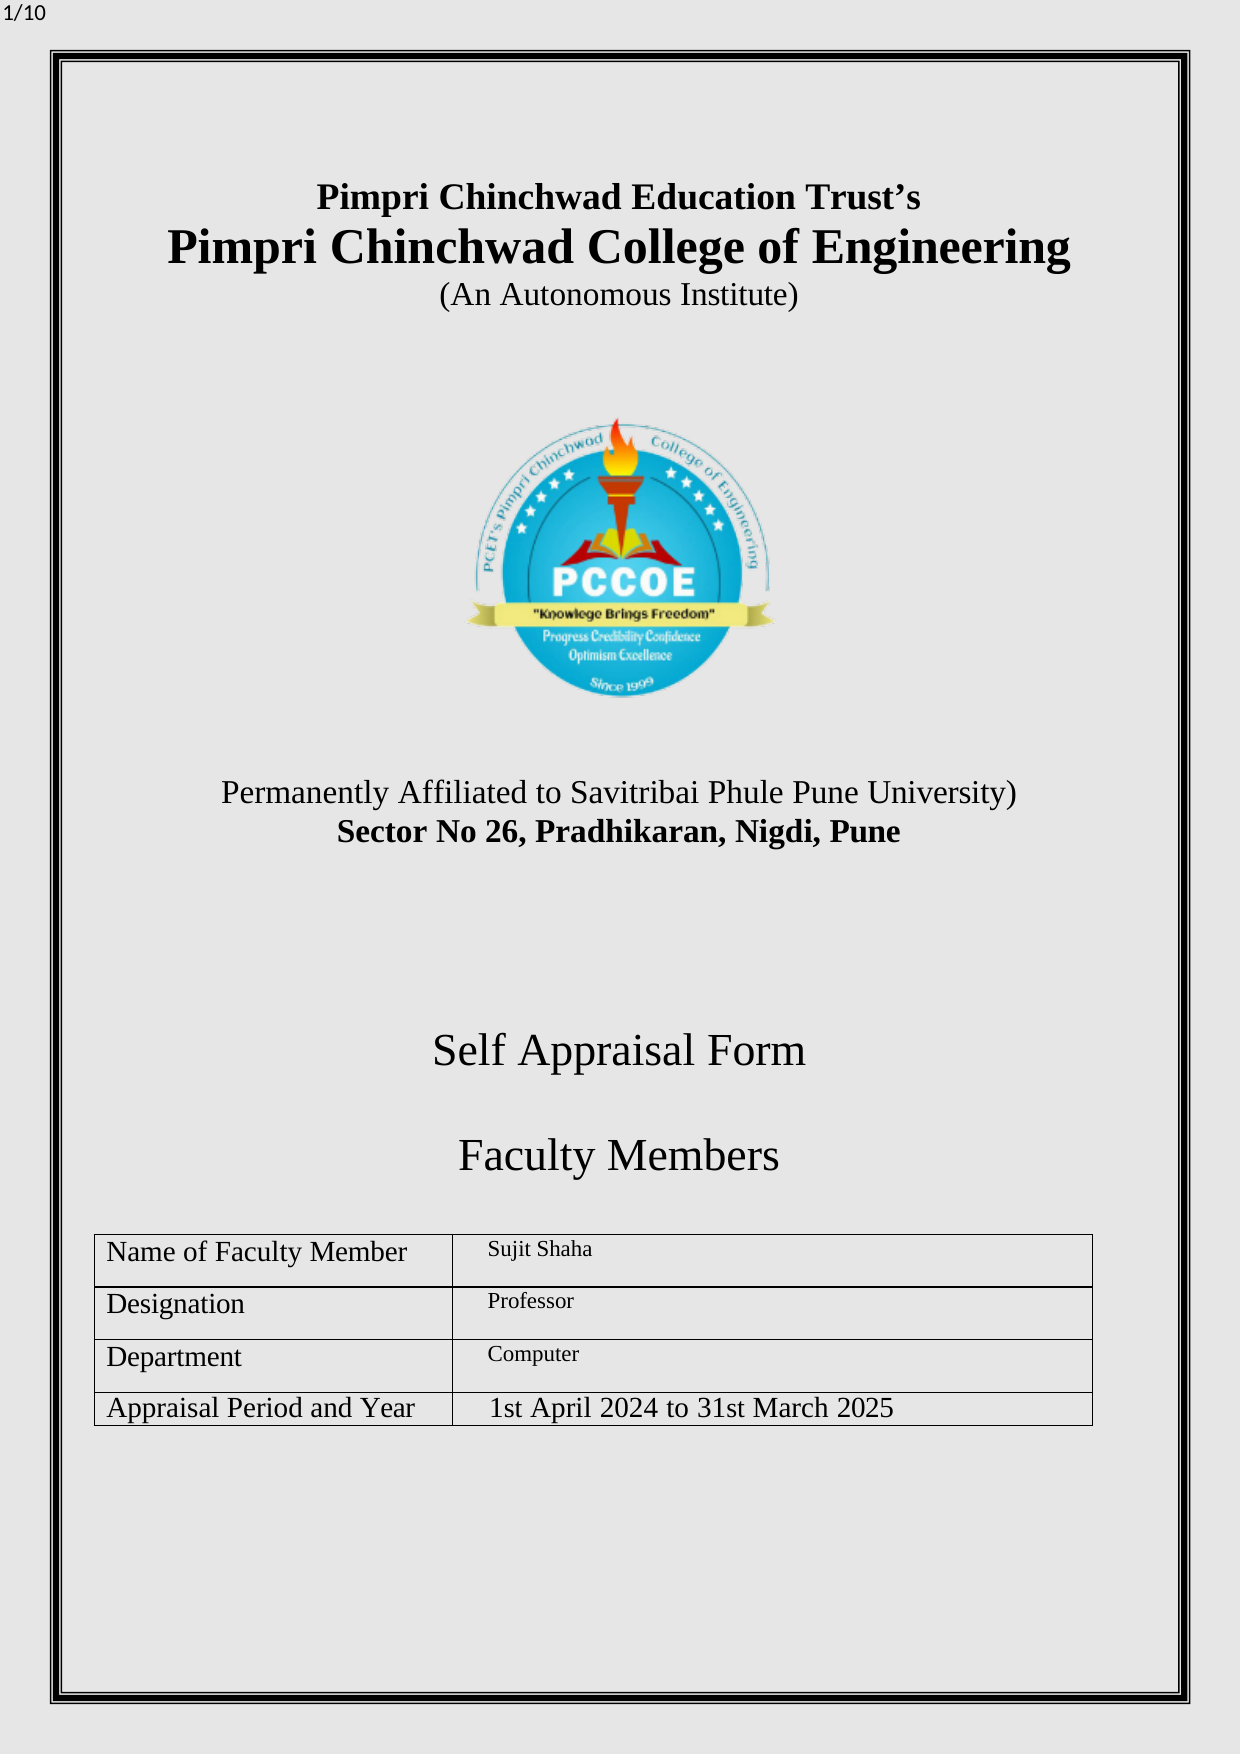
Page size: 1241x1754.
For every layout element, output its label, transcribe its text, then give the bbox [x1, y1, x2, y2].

table_cell 1st April 2024 to 31st March 2025 [453, 1393, 1092, 1425]
table_header Sujit Shaha [453, 1235, 1092, 1286]
picture [365, 341, 875, 773]
table_cell Department [95, 1340, 452, 1392]
text Pimpri Chinchwad Education Trust’s [88, 174, 1149, 217]
title Pimpri Chinchwad College of Engineering [89, 217, 1149, 274]
text (An Autonomous Institute) [89, 274, 1149, 312]
table_cell Appraisal Period and Year [95, 1393, 452, 1425]
table_cell Designation [95, 1288, 452, 1339]
table_cell Computer [453, 1340, 1092, 1392]
table_cell Professor [453, 1288, 1092, 1339]
table_header Name of Faculty Member [95, 1235, 452, 1286]
text Self Appraisal Form Faculty Members [367, 1022, 871, 1180]
text Sector No 26, Pradhikaran, Nigdi, Pune [89, 812, 1149, 850]
